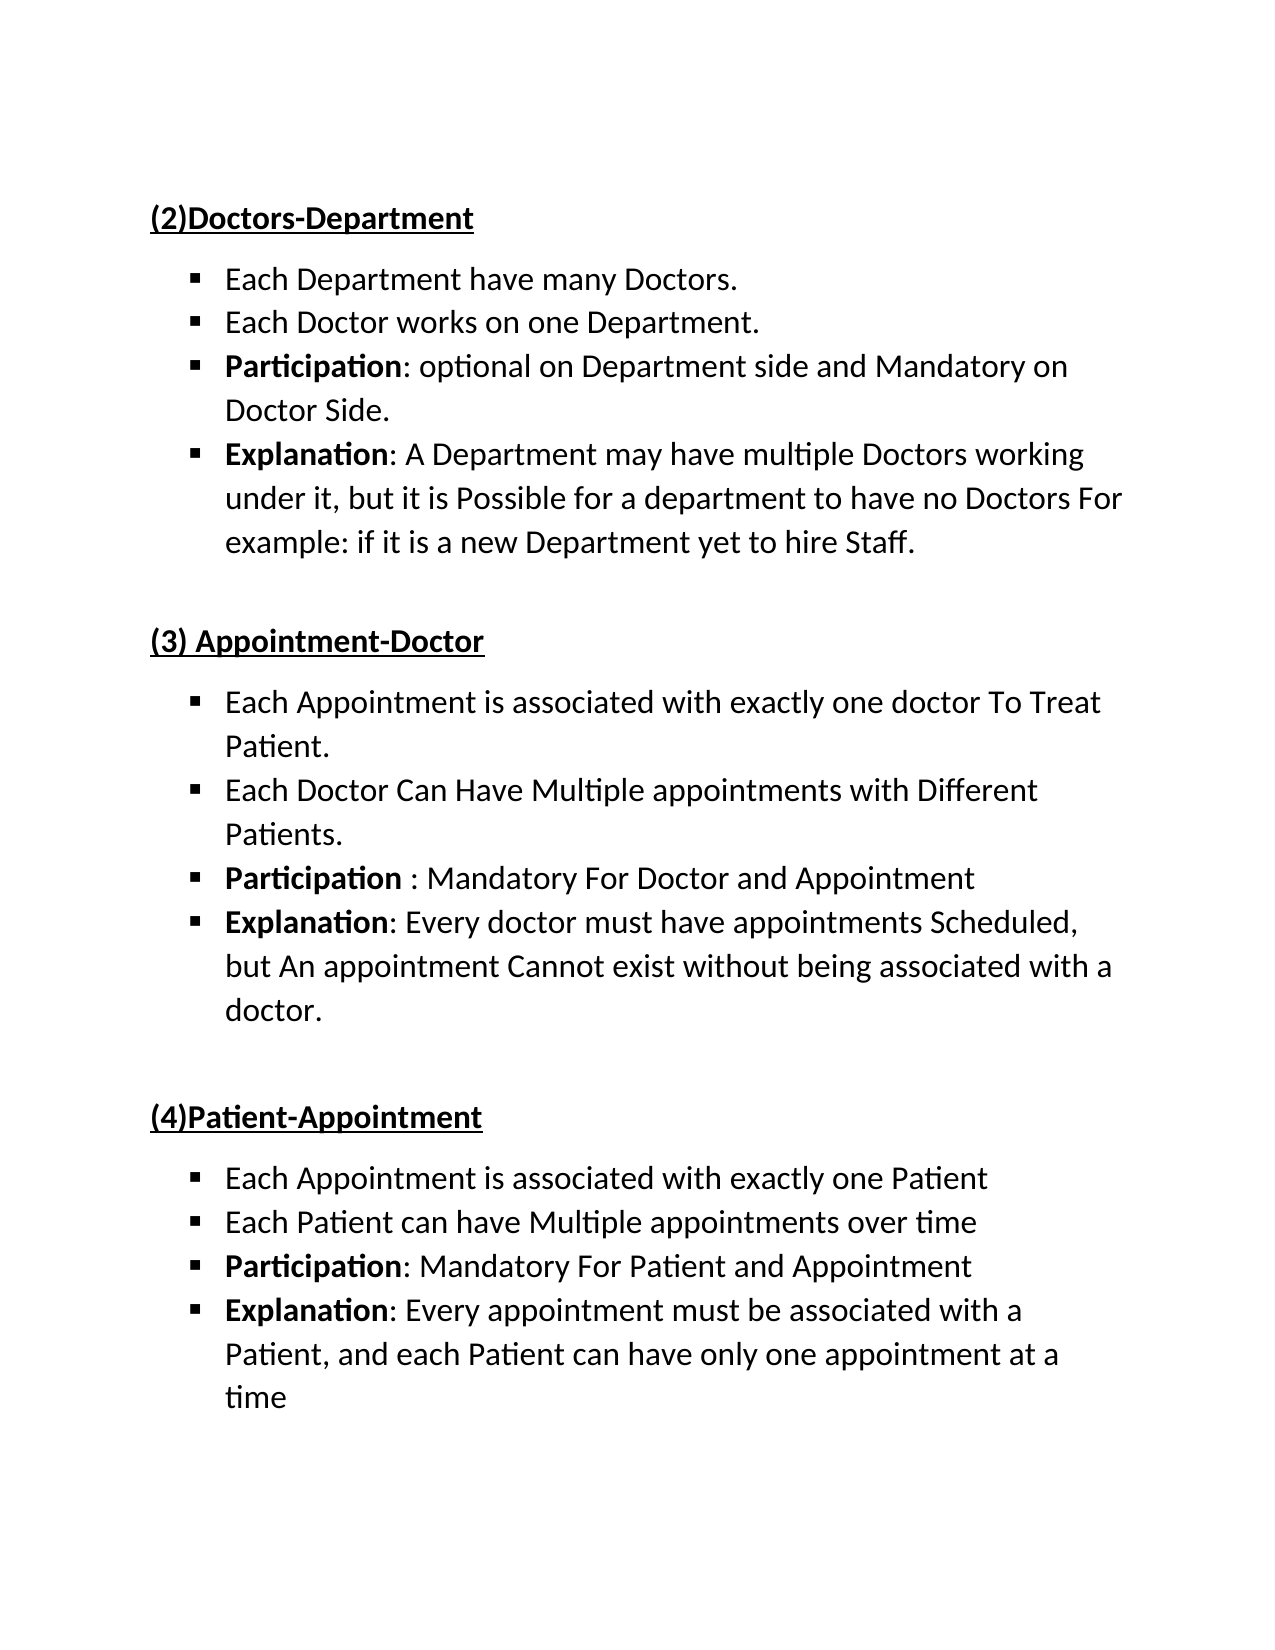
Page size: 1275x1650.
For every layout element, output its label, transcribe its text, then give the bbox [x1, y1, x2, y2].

text (4)Patient-Appointment [150, 1096, 1125, 1137]
list Each Appointment is associated with exactly one Patient [187, 1157, 1125, 1197]
list Participation: Mandatory For Patient and Appointment [187, 1245, 1125, 1285]
list Explanation: A Department may have multiple Doctors working under it, but it is Possible for a department to have no Doctors For example: if it is a new Department yet to hire Staff. [187, 433, 1125, 562]
list Each Doctor Can Have Multiple appointments with Different Patients. [187, 769, 1125, 853]
list Explanation: Every appointment must be associated with a Patient, and each Patient can have only one appointment at a time [187, 1289, 1125, 1417]
list Each Patient can have Multiple appointments over time [187, 1201, 1125, 1241]
list Participation : Mandatory For Doctor and Appointment [187, 857, 1125, 897]
list Participation: optional on Department side and Mandatory on Doctor Side. [187, 345, 1125, 430]
list Each Doctor works on one Department. [187, 301, 1125, 342]
list Each Appointment is associated with exactly one doctor To Treat Patient. [187, 681, 1125, 766]
text (3) Appointment-Doctor [150, 620, 1125, 661]
list Each Department have many Doctors. [187, 257, 1125, 298]
text (2)Doctors-Department [150, 197, 1125, 238]
list Explanation: Every doctor must have appointments Scheduled, but An appointment Cannot exist without being associated with a doctor. [187, 901, 1125, 1029]
